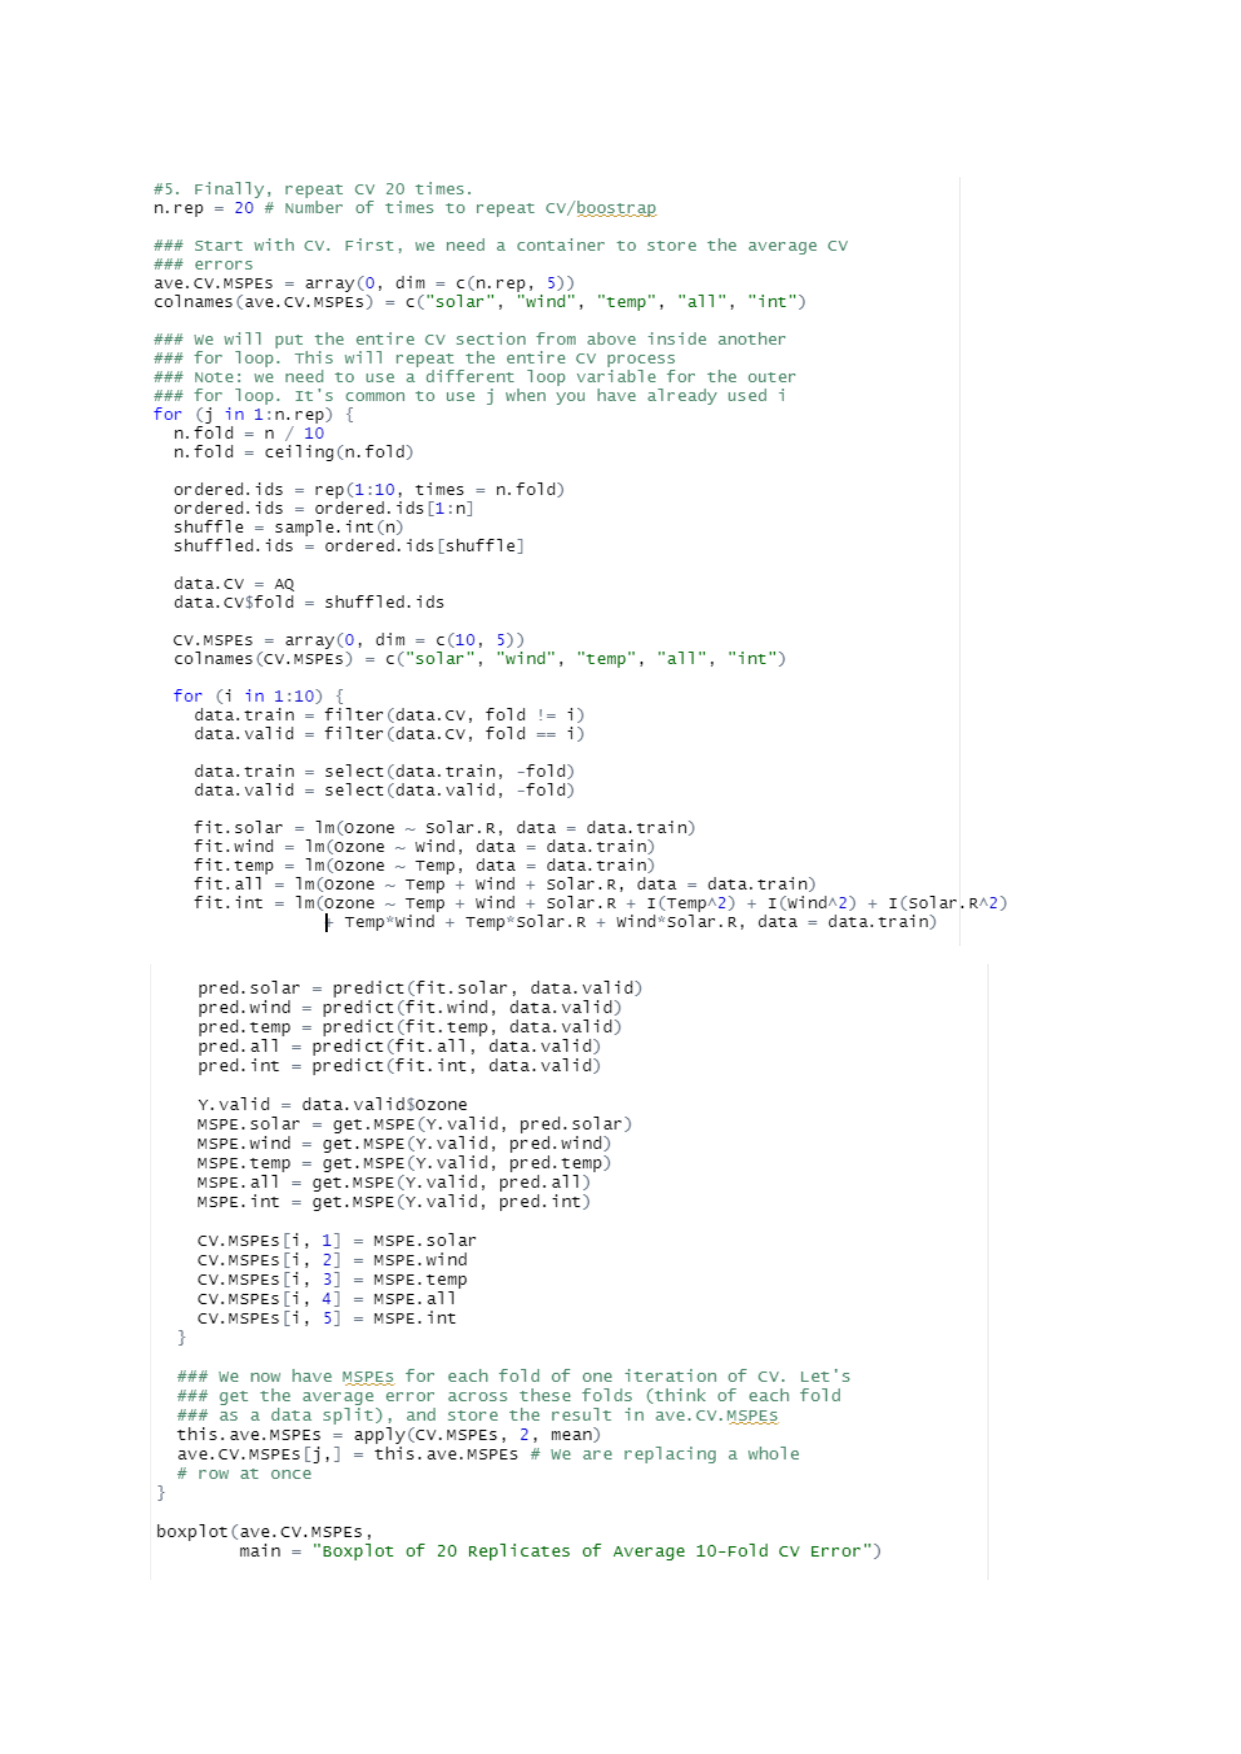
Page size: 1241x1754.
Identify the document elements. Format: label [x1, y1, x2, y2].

picture [150, 177, 1091, 946]
picture [150, 964, 1091, 1580]
